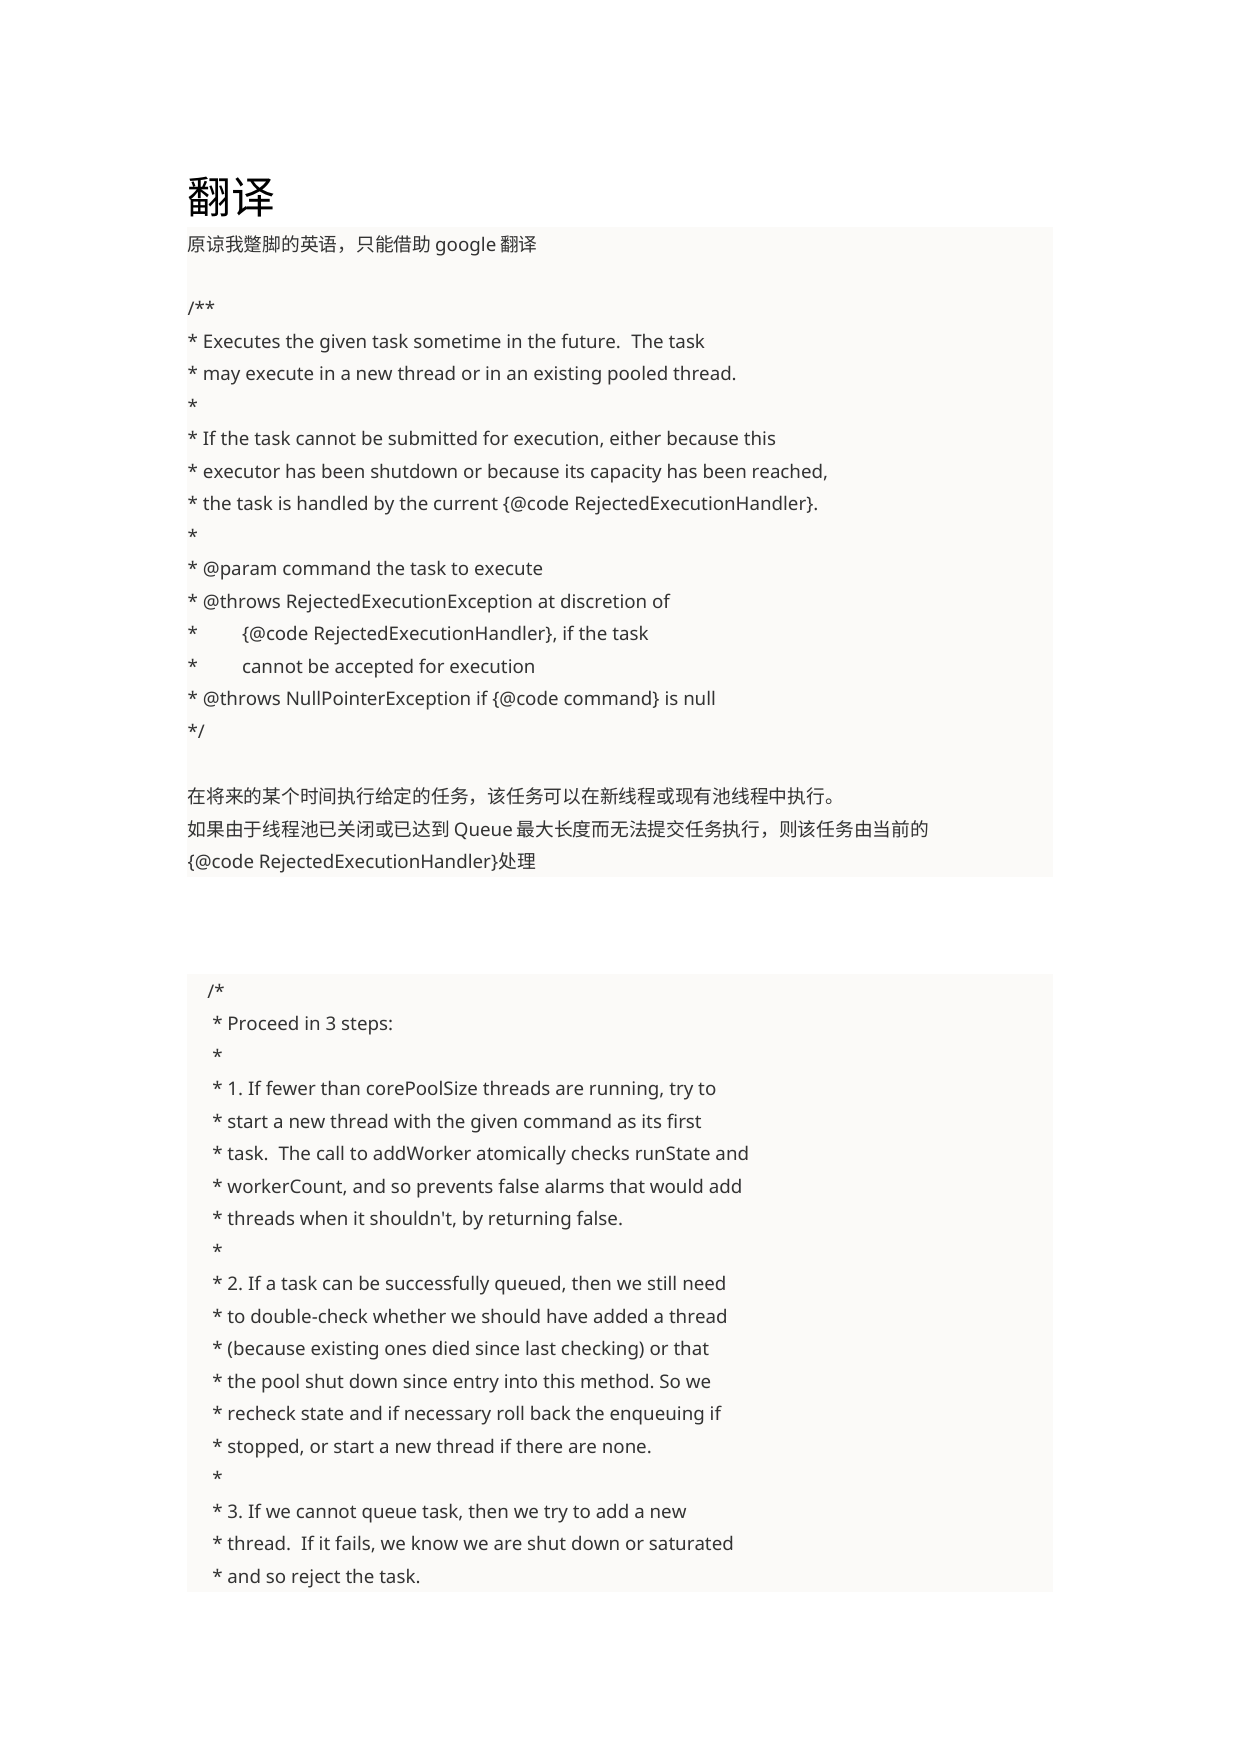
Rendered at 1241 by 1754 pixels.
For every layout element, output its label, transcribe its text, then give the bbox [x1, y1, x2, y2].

text 翻译 [187, 162, 1053, 227]
text * to double-check whether we should have added a thread [187, 1299, 1053, 1332]
text * [187, 1462, 1053, 1494]
text * workerCount, and so prevents false alarms that would add [187, 1169, 1053, 1202]
text * the pool shut down since entry into this method. So we [187, 1364, 1053, 1397]
text * (because existing ones died since last checking) or that [187, 1332, 1053, 1364]
text */ [187, 714, 1053, 747]
text * task. The call to addWorker atomically checks runState and [187, 1137, 1053, 1169]
text * Proceed in 3 steps: [187, 1007, 1053, 1039]
text /** [187, 292, 1053, 324]
text * may execute in a new thread or in an existing pooled thread. [187, 357, 1053, 389]
text * start a new thread with the given command as its first [187, 1104, 1053, 1137]
text * {@code RejectedExecutionHandler}, if the task [187, 617, 1053, 649]
text * @param command the task to execute [187, 552, 1053, 584]
text 如果由于线程池已关闭或已达到Queue最大长度而无法提交任务执行，则该任务由当前的 [187, 812, 1053, 844]
text * the task is handled by the current {@code RejectedExecutionHandler}. [187, 487, 1053, 519]
text * [187, 389, 1053, 422]
text * recheck state and if necessary roll back the enqueuing if [187, 1397, 1053, 1429]
text * @throws RejectedExecutionException at discretion of [187, 584, 1053, 617]
text * [187, 519, 1053, 552]
text * 1. If fewer than corePoolSize threads are running, try to [187, 1072, 1053, 1104]
text 在将来的某个时间执行给定的任务，该任务可以在新线程或现有池线程中执行。 [187, 779, 1053, 812]
text * stopped, or start a new thread if there are none. [187, 1429, 1053, 1462]
text * [187, 1039, 1053, 1072]
text * threads when it shouldn't, by returning false. [187, 1202, 1053, 1234]
text {@code RejectedExecutionHandler}处理 [187, 844, 1053, 877]
text * thread. If it fails, we know we are shut down or saturated [187, 1527, 1053, 1559]
text * @throws NullPointerException if {@code command} is null [187, 682, 1053, 714]
text * [187, 1234, 1053, 1267]
text * executor has been shutdown or because its capacity has been reached, [187, 454, 1053, 487]
text * and so reject the task. [187, 1559, 1053, 1592]
text 原谅我蹩脚的英语，只能借助google翻译 [187, 227, 1053, 259]
text /* [187, 974, 1053, 1007]
text * 3. If we cannot queue task, then we try to add a new [187, 1494, 1053, 1527]
text * Executes the given task sometime in the future. The task [187, 324, 1053, 357]
text * cannot be accepted for execution [187, 649, 1053, 682]
text * 2. If a task can be successfully queued, then we still need [187, 1267, 1053, 1299]
text * If the task cannot be submitted for execution, either because this [187, 422, 1053, 454]
